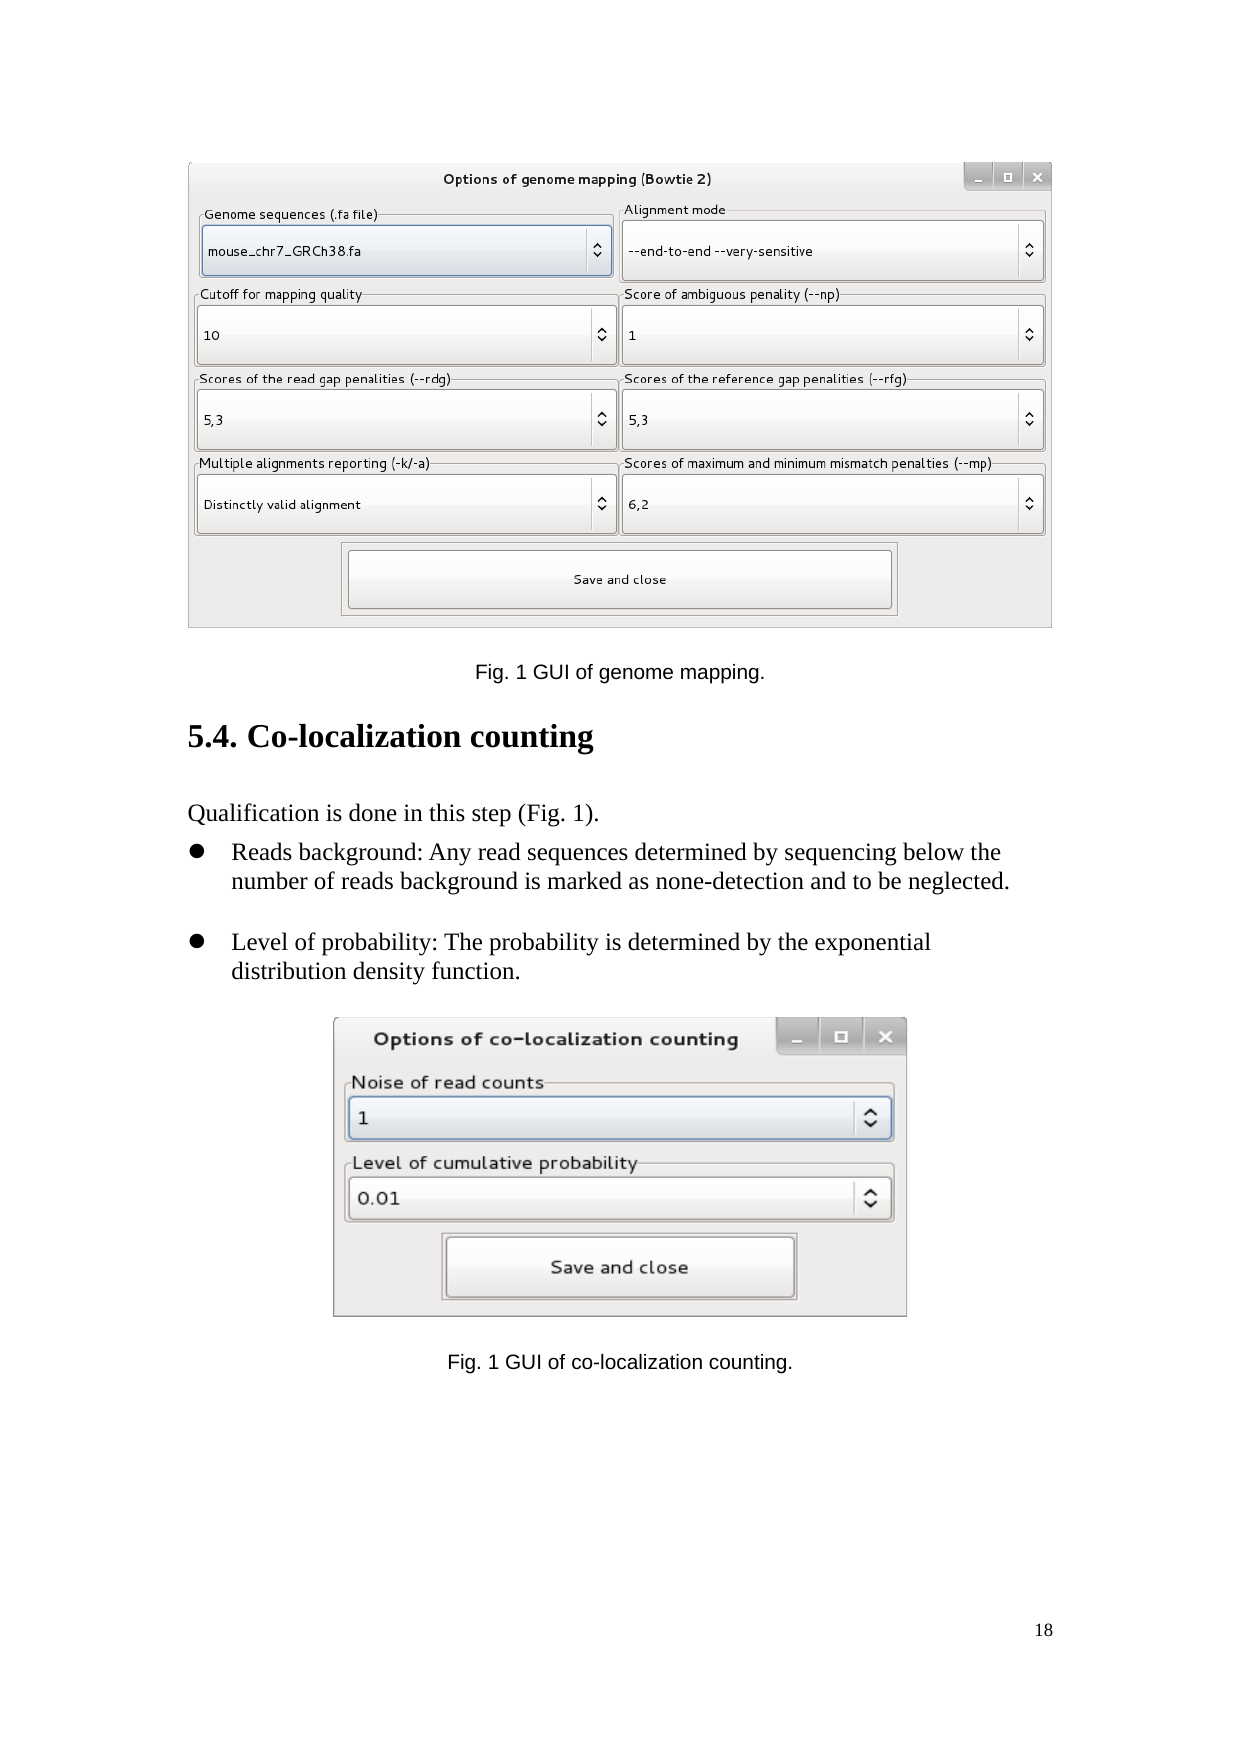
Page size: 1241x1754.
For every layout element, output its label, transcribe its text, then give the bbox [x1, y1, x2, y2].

list Reads background: Any read sequences determined by sequencing below the number of reads background is marked as none-detection and to be neglected. [187, 837, 1053, 894]
picture [188, 162, 1052, 628]
subtitle Co-localization counting [187, 717, 1053, 755]
picture [333, 1017, 908, 1317]
list Level of probability: The probability is determined by the exponential distribution density function. [187, 927, 1053, 984]
